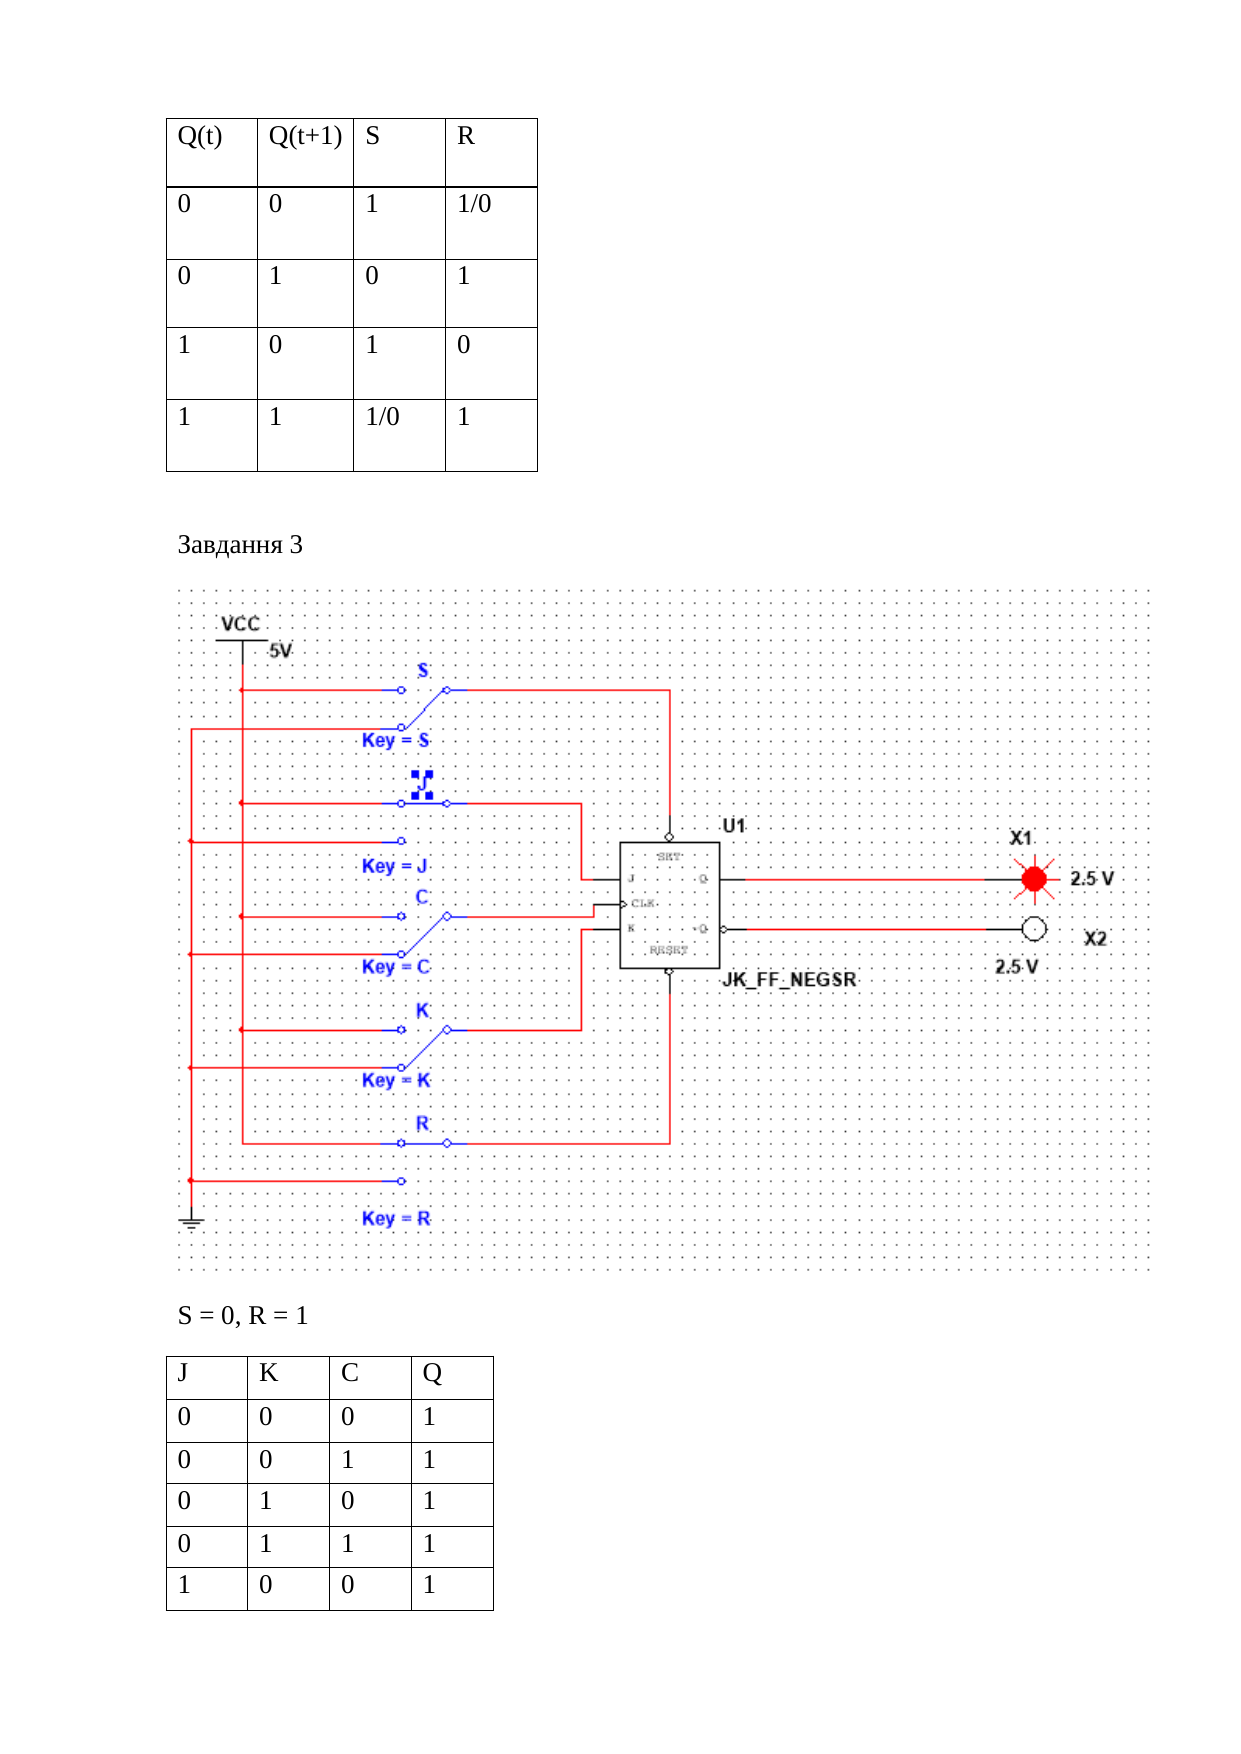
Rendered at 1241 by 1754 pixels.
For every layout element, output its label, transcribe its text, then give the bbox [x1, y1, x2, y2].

table_cell 0 [248, 1400, 329, 1442]
table_cell 1 [412, 1400, 493, 1442]
table_cell 1 [167, 1568, 247, 1610]
table_cell 1 [446, 260, 537, 327]
table_cell 1 [248, 1527, 329, 1567]
table_cell 0 [330, 1400, 411, 1442]
table_cell 0 [167, 188, 257, 258]
table_cell 1 [248, 1484, 329, 1526]
table_cell 1 [330, 1443, 411, 1483]
table_cell 1 [258, 400, 353, 471]
table_header K [248, 1357, 329, 1399]
table_header Q [412, 1357, 493, 1399]
table_cell 0 [167, 1443, 247, 1483]
table_header S [354, 119, 445, 186]
table_cell 1 [412, 1527, 493, 1567]
table_header R [446, 119, 537, 186]
table_header Q(t) [167, 119, 257, 186]
table_cell 1 [412, 1443, 493, 1483]
table_cell 0 [167, 1527, 247, 1567]
table_cell 0 [167, 1400, 247, 1442]
table_cell 0 [258, 328, 353, 399]
text Завдання 3 [177, 528, 1152, 559]
table_cell 0 [354, 260, 445, 327]
table_cell 1 [446, 400, 537, 471]
table_cell 1/0 [446, 188, 537, 258]
table_header Q(t+1) [258, 119, 353, 186]
text S = 0, R = 1 [177, 1299, 1152, 1330]
table_header C [330, 1357, 411, 1399]
table_cell 0 [446, 328, 537, 399]
table_cell 1 [258, 260, 353, 327]
table_header J [167, 1357, 247, 1399]
table_cell 1 [167, 328, 257, 399]
table_cell 1 [354, 188, 445, 258]
table_cell 1 [167, 400, 257, 471]
table_cell 1 [330, 1527, 411, 1567]
table_cell 1 [412, 1568, 493, 1610]
table_cell 1 [412, 1484, 493, 1526]
table_cell 1 [354, 328, 445, 399]
table_cell 0 [258, 188, 353, 258]
table_cell 0 [248, 1443, 329, 1483]
picture [177, 585, 1151, 1274]
table_cell 0 [167, 1484, 247, 1526]
table_cell 0 [330, 1568, 411, 1610]
table_cell 0 [330, 1484, 411, 1526]
table_cell 1/0 [354, 400, 445, 471]
table_cell 0 [167, 260, 257, 327]
table_cell 0 [248, 1568, 329, 1610]
